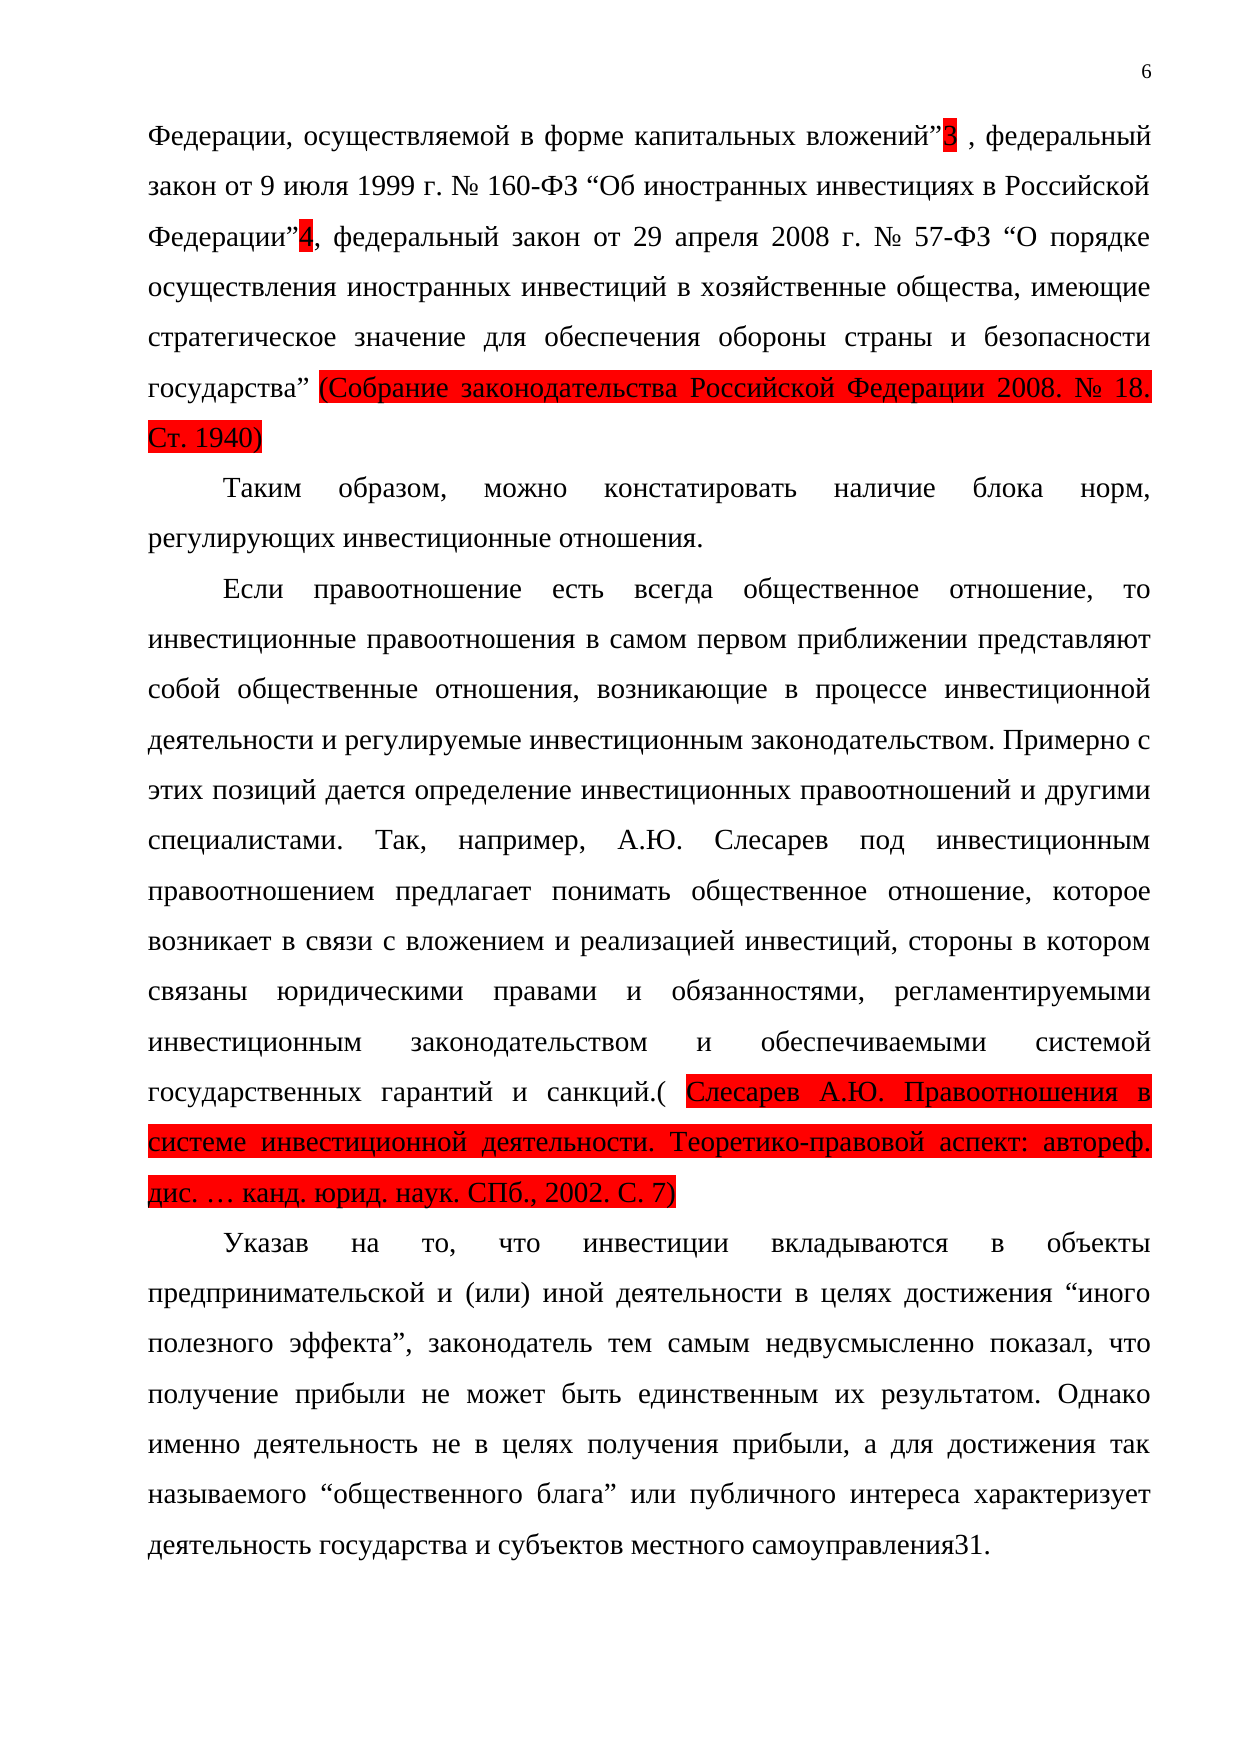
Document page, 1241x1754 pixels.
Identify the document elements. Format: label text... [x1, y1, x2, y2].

text Указав на то, что инвестиции вкладываются в объекты предпринимательской и (или) иной деятельности в целях достижения “иного полезного эффекта”, законодатель тем самым недвусмысленно показал, что получение прибыли не может быть единственным их результатом. Однако именно деятельность не в целях получения прибыли, а для достижения так называемого “общественного блага” или публичного интереса характеризует деятельность государства и субъектов местного самоуправления31. [148, 1225, 1152, 1560]
text Если правоотношение есть всегда общественное отношение, то инвестиционные правоотношения в самом первом приближении представляют собой общественные отношения, возникающие в процессе инвестиционной деятельности и регулируемые инвестиционным законодательством. Примерно с этих позиций дается определение инвестиционных правоотношений и другими специалистами. Так, например, А.Ю. Слесарев под инвестиционным правоотношением предлагает понимать общественное отношение, которое возникает в связи с вложением и реализацией инвестиций, стороны в котором связаны юридическими правами и обязанностями, регламентируемыми инвестиционным законодательством и обеспечиваемыми системой государственных гарантий и санкций.( Слесарев А.Ю. Правоотношения в системе инвестиционной деятельности. Теоретико-правовой аспект: автореф. дис. … канд. юрид. наук. СПб., 2002. С. 7) [148, 571, 1152, 1124]
text Таким образом, можно констатировать наличие блока норм, регулирующих инвестиционные отношения. [148, 470, 1152, 554]
